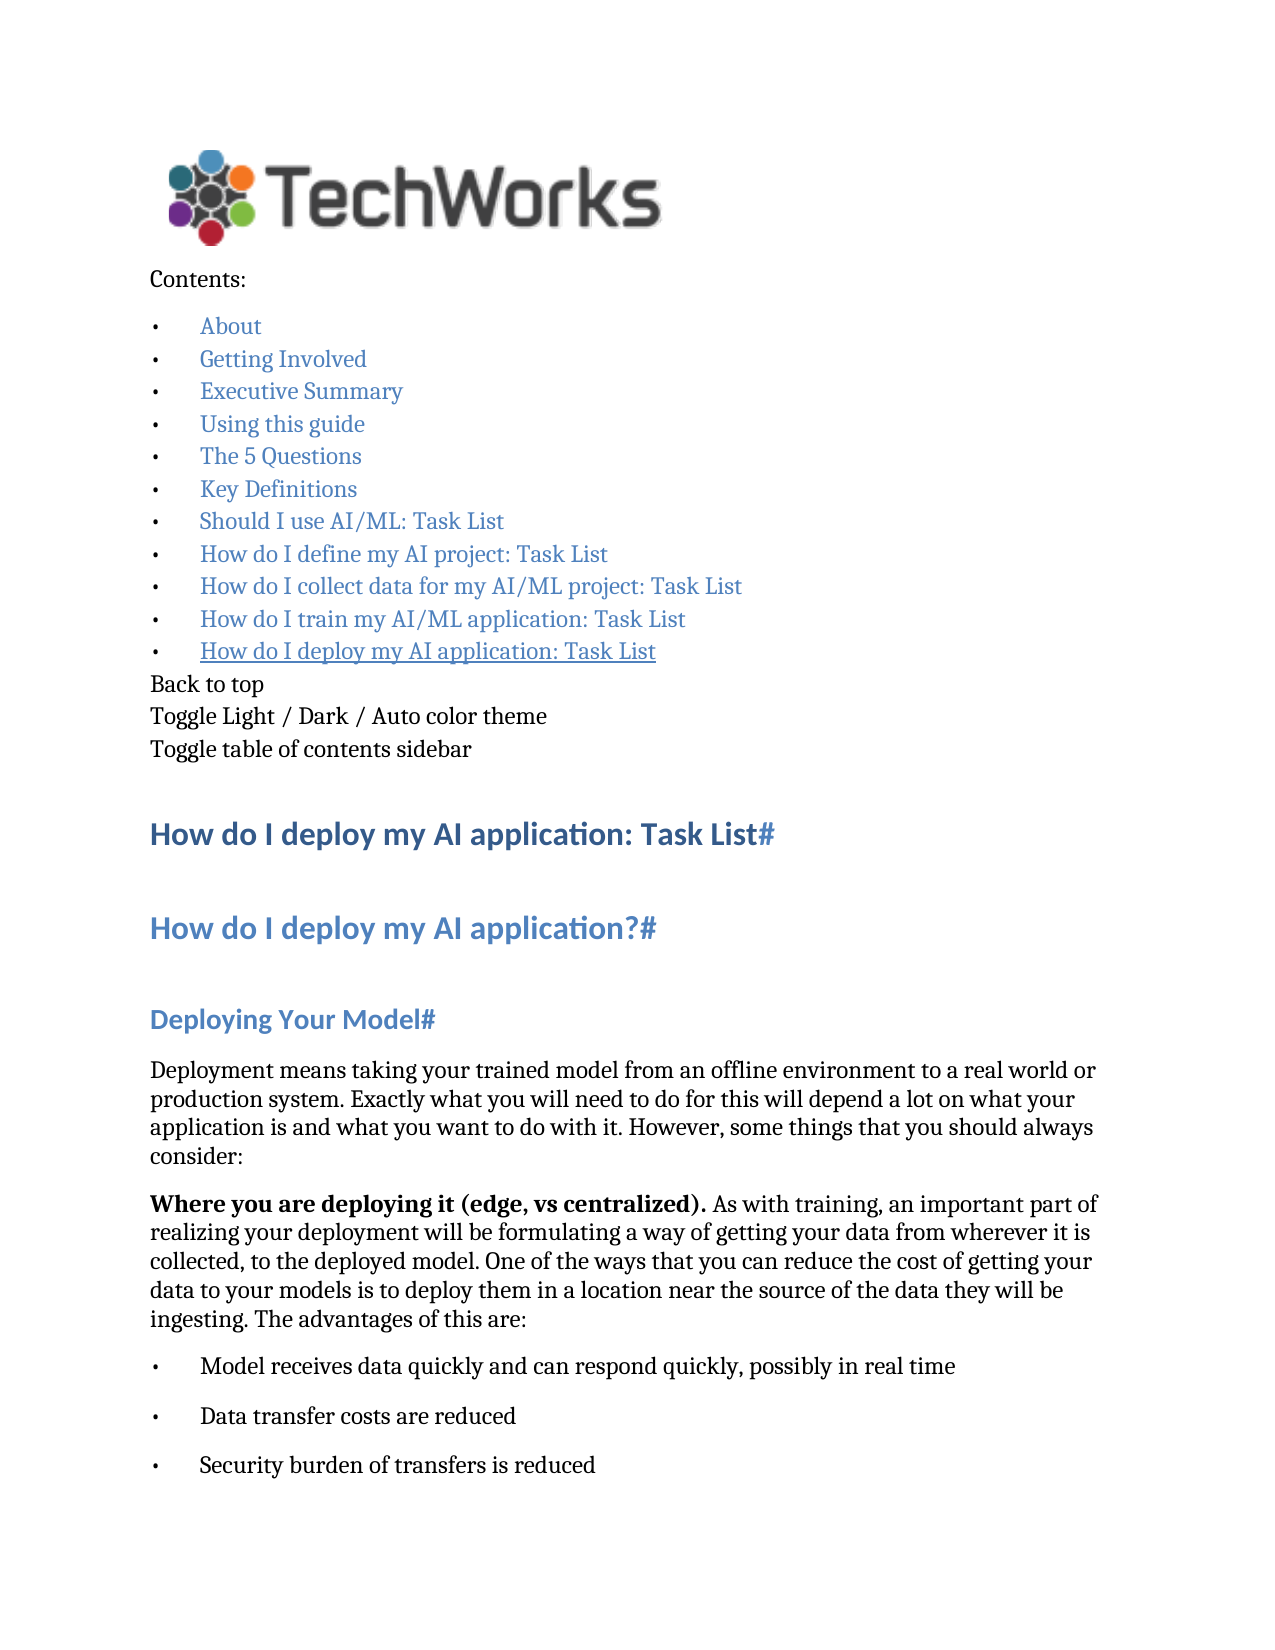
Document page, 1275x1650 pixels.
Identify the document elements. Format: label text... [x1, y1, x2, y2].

subtitle How do I deploy my AI application: Task List# [150, 813, 1125, 854]
list The 5 Questions [150, 442, 1125, 471]
text Deployment means taking your trained model from an offline environment to a real world or production system. Exactly what you will need to do for this will depend a lot on what your application is and what you want to do with it. However, some things that you should always consider: [150, 1056, 1125, 1171]
text Where you are deploying it (edge, vs centralized). As with training, an important part of realizing your deployment will be formulating a way of getting your data from wherever it is collected, to the deployed model. One of the ways that you can reduce the cost of getting your data to your models is to deploy them in a location near the source of the data they will be ingesting. The advantages of this are: [150, 1189, 1125, 1333]
list Should I use AI/ML: Task List [150, 507, 1125, 536]
list Data transfer costs are reduced [150, 1402, 1125, 1430]
list Key Definitions [150, 474, 1125, 503]
text Back to top [150, 669, 1125, 698]
text Toggle table of contents sidebar [150, 734, 1125, 763]
list Using this guide [150, 409, 1125, 438]
text Toggle Light / Dark / Auto color theme [150, 702, 1125, 731]
picture [168, 150, 663, 246]
text Contents: [150, 264, 1125, 293]
list Executive Summary [150, 377, 1125, 406]
list About [150, 312, 1125, 341]
list How do I collect data for my AI/ML project: Task List [150, 572, 1125, 601]
list Getting Involved [150, 344, 1125, 373]
list How do I define my AI project: Task List [150, 539, 1125, 568]
subtitle Deploying Your Model# [150, 1001, 1125, 1037]
list Model receives data quickly and can respond quickly, possibly in real time [150, 1352, 1125, 1381]
list Security burden of transfers is reduced [150, 1451, 1125, 1480]
list How do I deploy my AI application: Task List [150, 637, 1125, 666]
subtitle How do I deploy my AI application?# [150, 907, 1125, 948]
list How do I train my AI/ML application: Task List [150, 604, 1125, 633]
